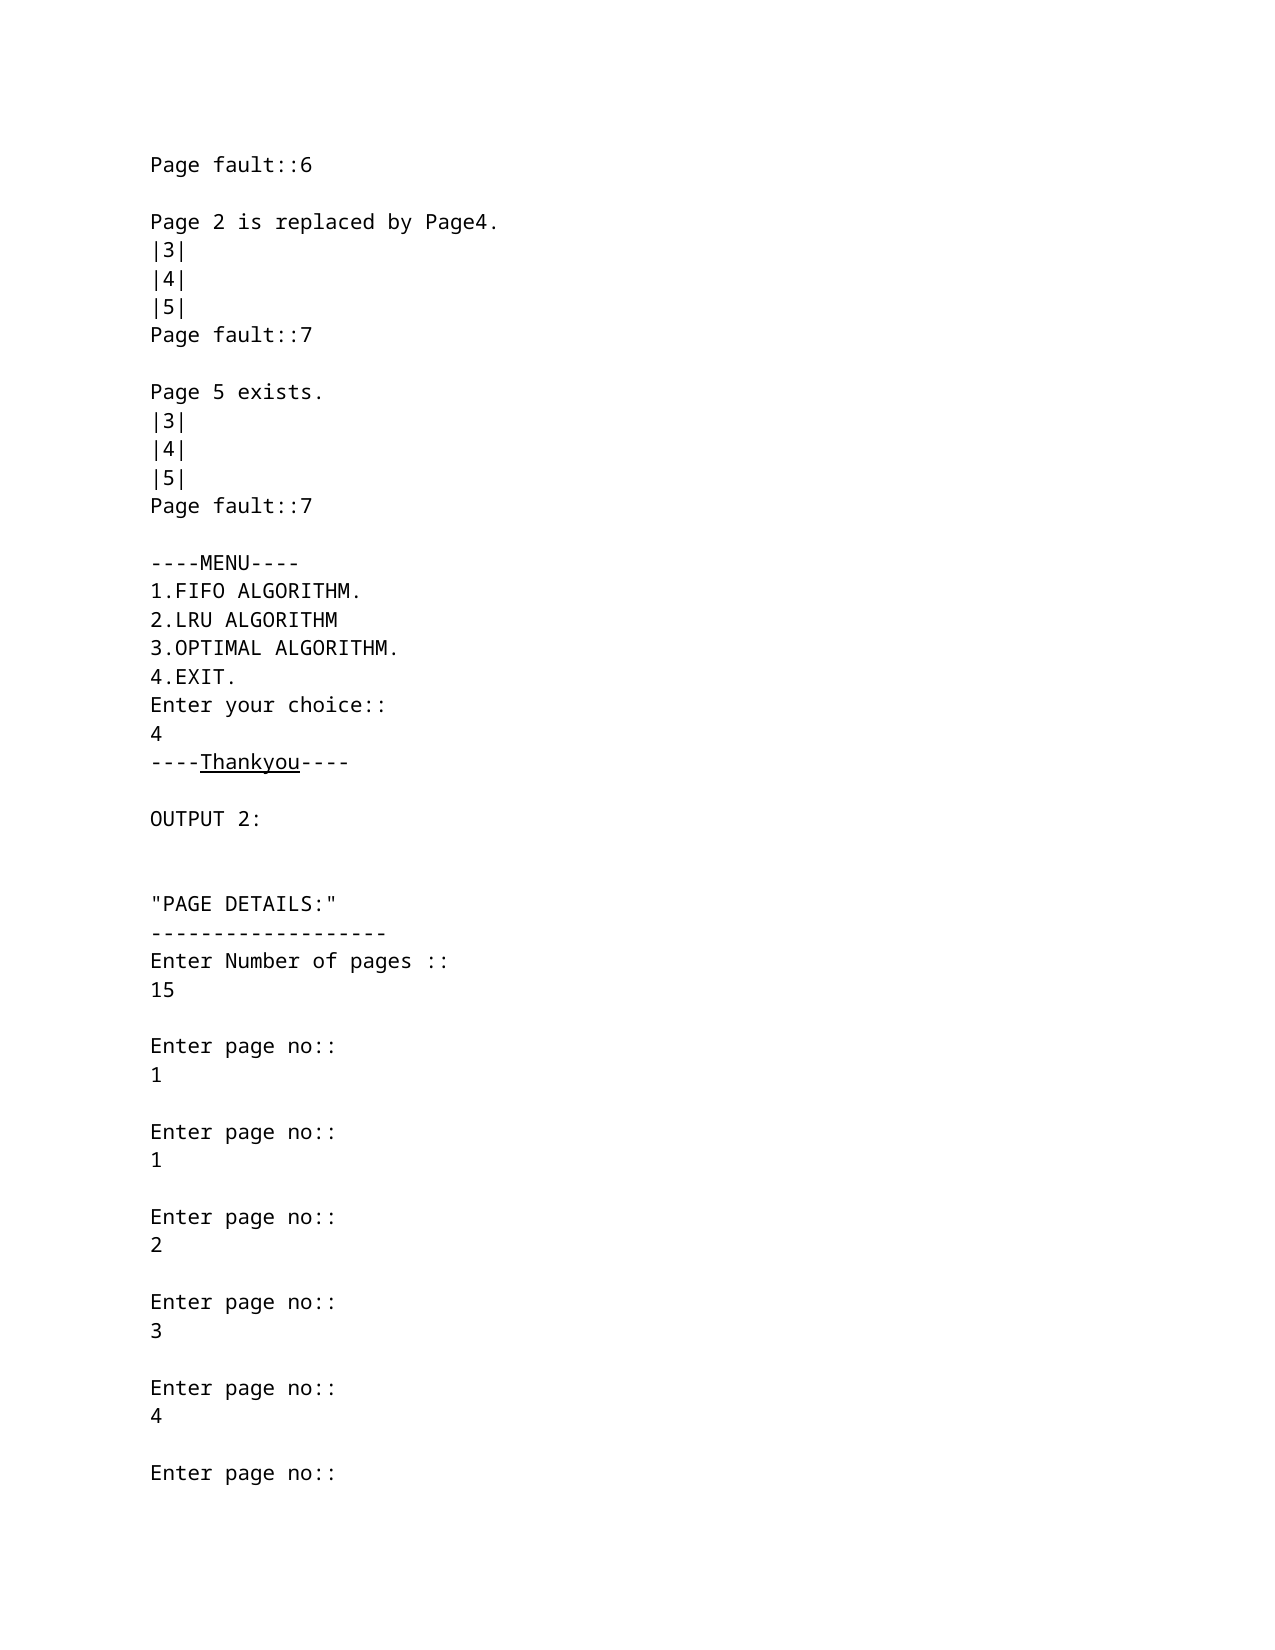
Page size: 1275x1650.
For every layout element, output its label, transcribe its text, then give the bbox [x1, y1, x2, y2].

text Page fault::7 [150, 491, 1125, 520]
text 3.OPTIMAL ALGORITHM. [150, 633, 1125, 662]
text |5| [150, 463, 1125, 491]
text 4 [150, 719, 1125, 747]
text 1.FIFO ALGORITHM. [150, 577, 1125, 605]
text ----Thankyou---- [150, 747, 1125, 776]
text Enter page no:: [150, 1032, 1125, 1060]
text Enter Number of pages :: [150, 946, 1125, 975]
text 4.EXIT. [150, 662, 1125, 690]
text Enter page no:: [150, 1458, 1125, 1487]
text Page fault::7 [150, 321, 1125, 349]
text 1 [150, 1060, 1125, 1088]
text Page 5 exists. [150, 377, 1125, 406]
text 15 [150, 975, 1125, 1003]
text Enter page no:: [150, 1117, 1125, 1145]
text OUTPUT 2: [150, 804, 1125, 832]
text |3| [150, 406, 1125, 434]
text 3 [150, 1316, 1125, 1344]
text Page fault::6 [150, 150, 1125, 178]
text 2.LRU ALGORITHM [150, 605, 1125, 633]
text |5| [150, 292, 1125, 321]
text ------------------- [150, 918, 1125, 946]
text Page 2 is replaced by Page4. [150, 207, 1125, 235]
text 1 [150, 1145, 1125, 1174]
text |3| [150, 235, 1125, 264]
text Enter page no:: [150, 1202, 1125, 1231]
text Enter page no:: [150, 1373, 1125, 1401]
text 2 [150, 1231, 1125, 1259]
text Enter your choice:: [150, 690, 1125, 719]
text |4| [150, 264, 1125, 292]
text |4| [150, 434, 1125, 463]
text 4 [150, 1401, 1125, 1430]
text "PAGE DETAILS:" [150, 889, 1125, 918]
text Enter page no:: [150, 1287, 1125, 1316]
text ----MENU---- [150, 548, 1125, 577]
